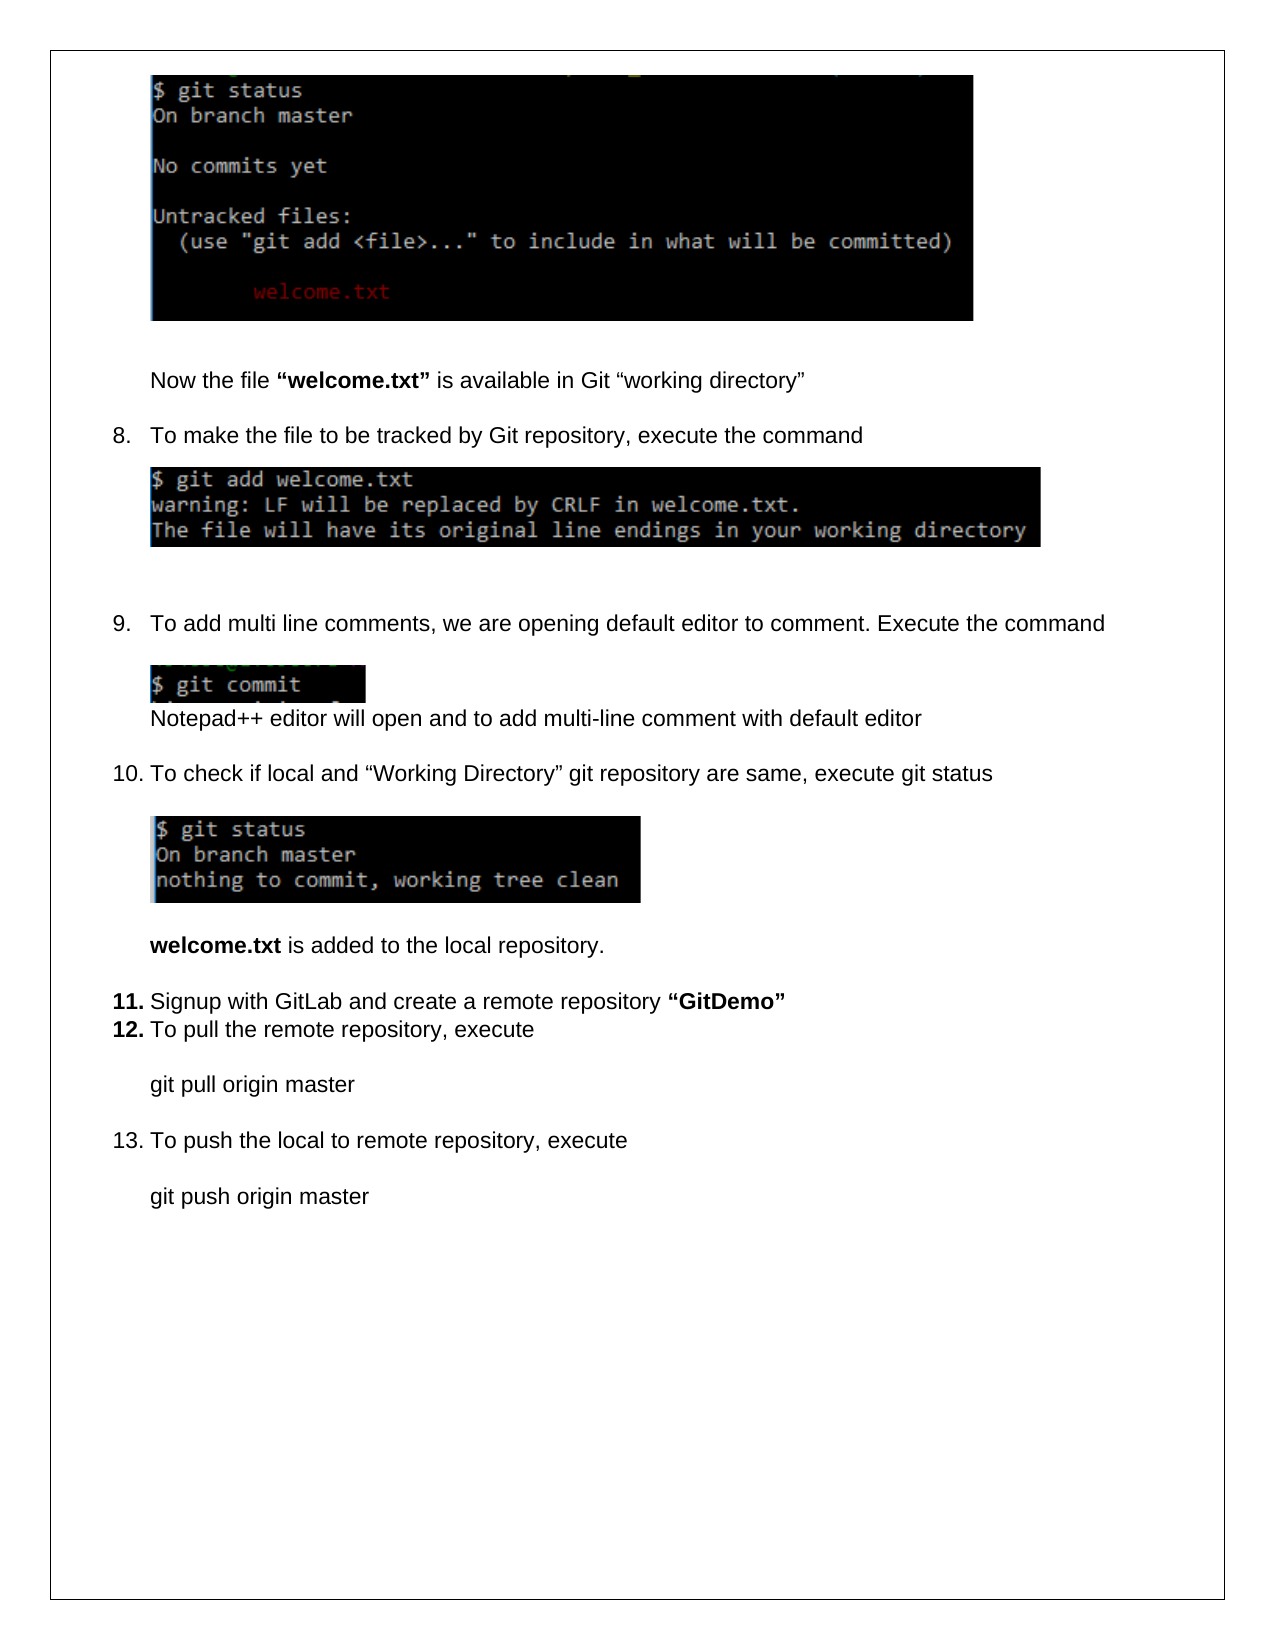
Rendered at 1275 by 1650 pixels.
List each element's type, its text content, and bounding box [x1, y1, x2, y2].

list To check if local and “Working Directory” git repository are same, execute git status [112, 760, 1200, 787]
list Notepad++ editor will open and to add multi-line comment with default editor [150, 704, 1200, 731]
list To pull the remote repository, execute [112, 1016, 1200, 1042]
picture [150, 665, 366, 703]
picture [150, 467, 1041, 547]
list Now the file “welcome.txt” is available in Git “working directory” [150, 367, 1200, 393]
list git push origin master [150, 1183, 1200, 1209]
list Signup with GitLab and create a remote repository “GitDemo” [112, 988, 1200, 1014]
picture [150, 816, 641, 903]
list welcome.txt is added to the local repository. [150, 932, 1200, 958]
picture [150, 75, 974, 321]
list To push the local to remote repository, execute [112, 1127, 1200, 1153]
list git pull origin master [150, 1071, 1200, 1098]
list To make the file to be tracked by Git repository, execute the command [112, 422, 1200, 449]
list To add multi line comments, we are opening default editor to comment. Execute the command [112, 609, 1200, 636]
